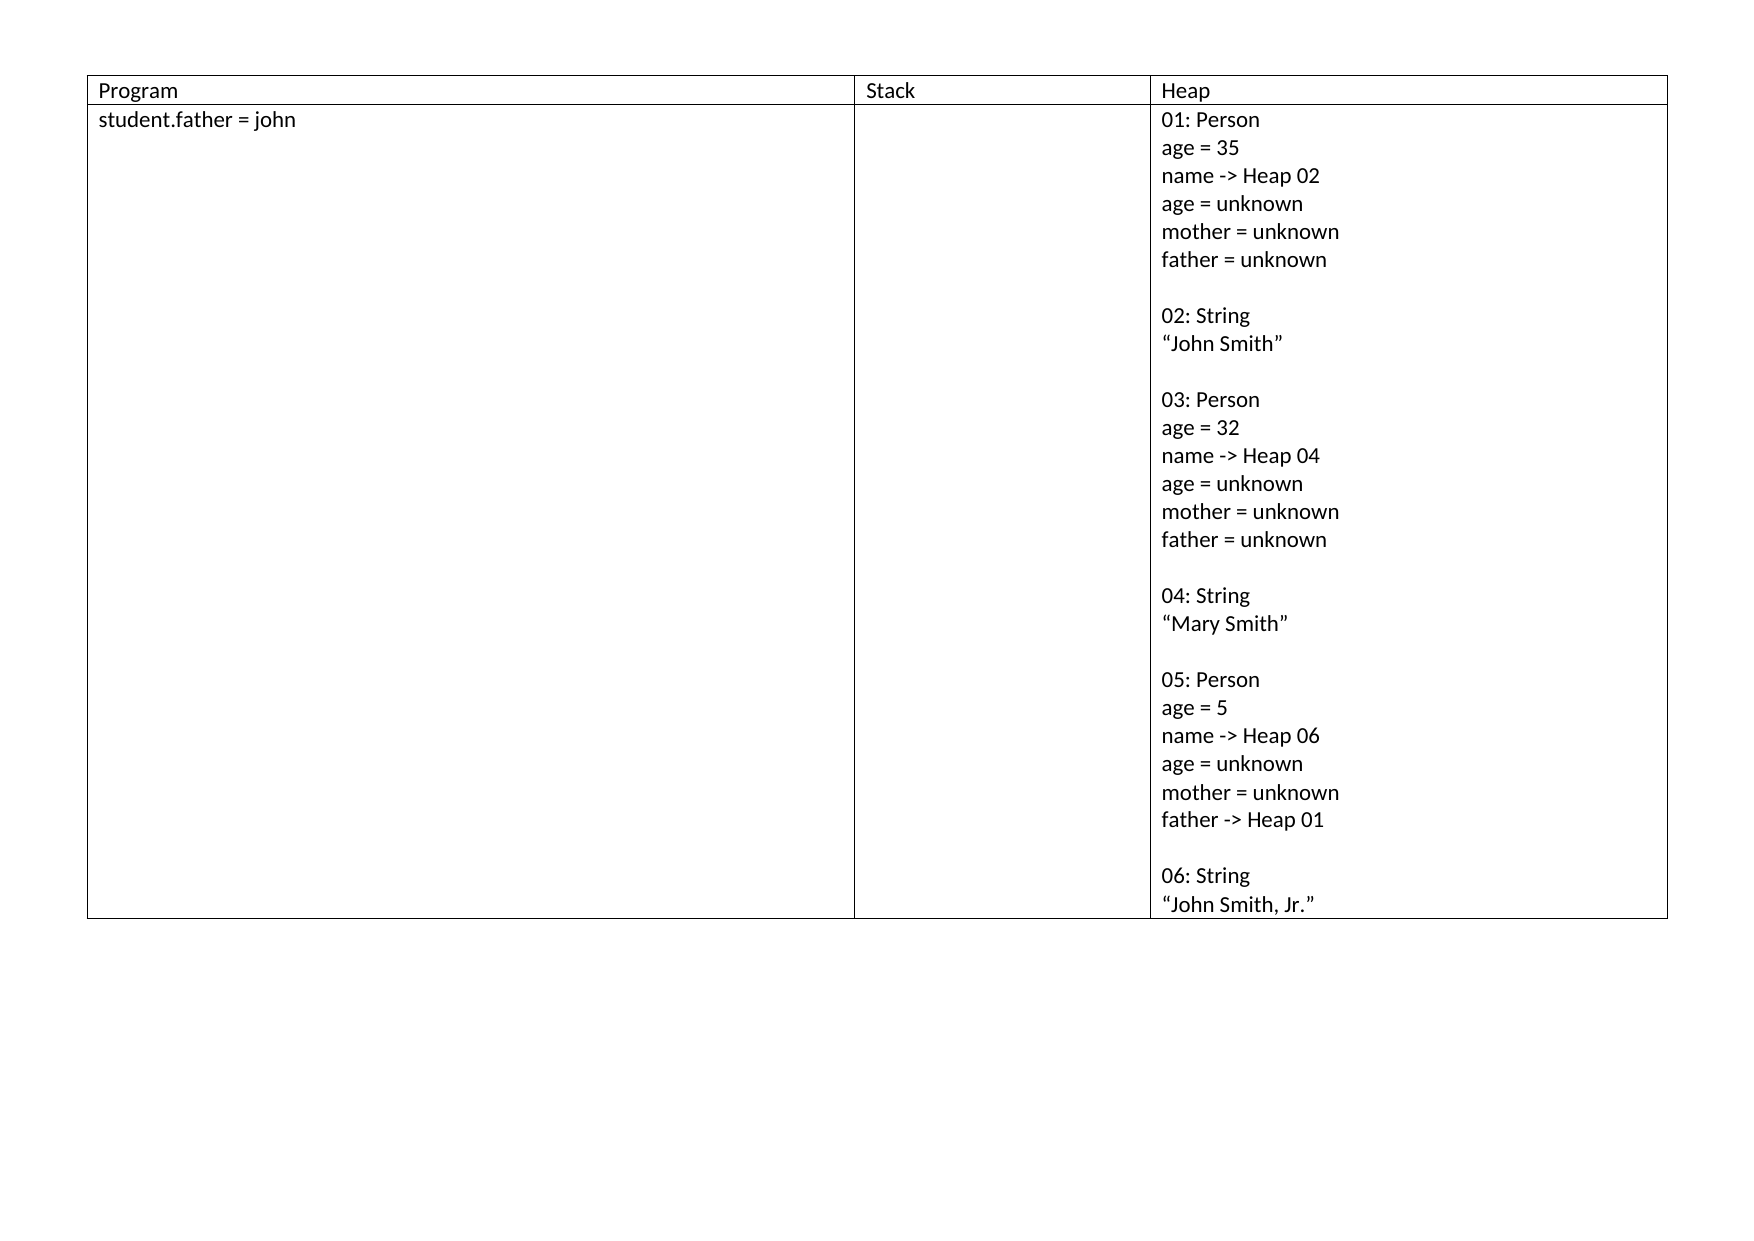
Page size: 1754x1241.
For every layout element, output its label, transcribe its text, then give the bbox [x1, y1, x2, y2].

table_cell [855, 105, 1150, 918]
table_header Stack [855, 76, 1150, 104]
table_header Heap [1151, 76, 1667, 104]
table_header Program [88, 76, 854, 104]
table_cell 01: Person age = 35 name -> Heap 02 age = unknown mother = unknown father = unknown 02: String “John Smith” 03: Person age = 32 name -> Heap 04 age = unknown mother = unknown father = unknown 04: String “Mary Smith” 05: Person age = 5 name -> Heap 06 age = unknown mother = unknown father -> Heap 01 06: String “John Smith, Jr.” [1151, 105, 1667, 918]
table_cell student.father = john [88, 105, 854, 918]
